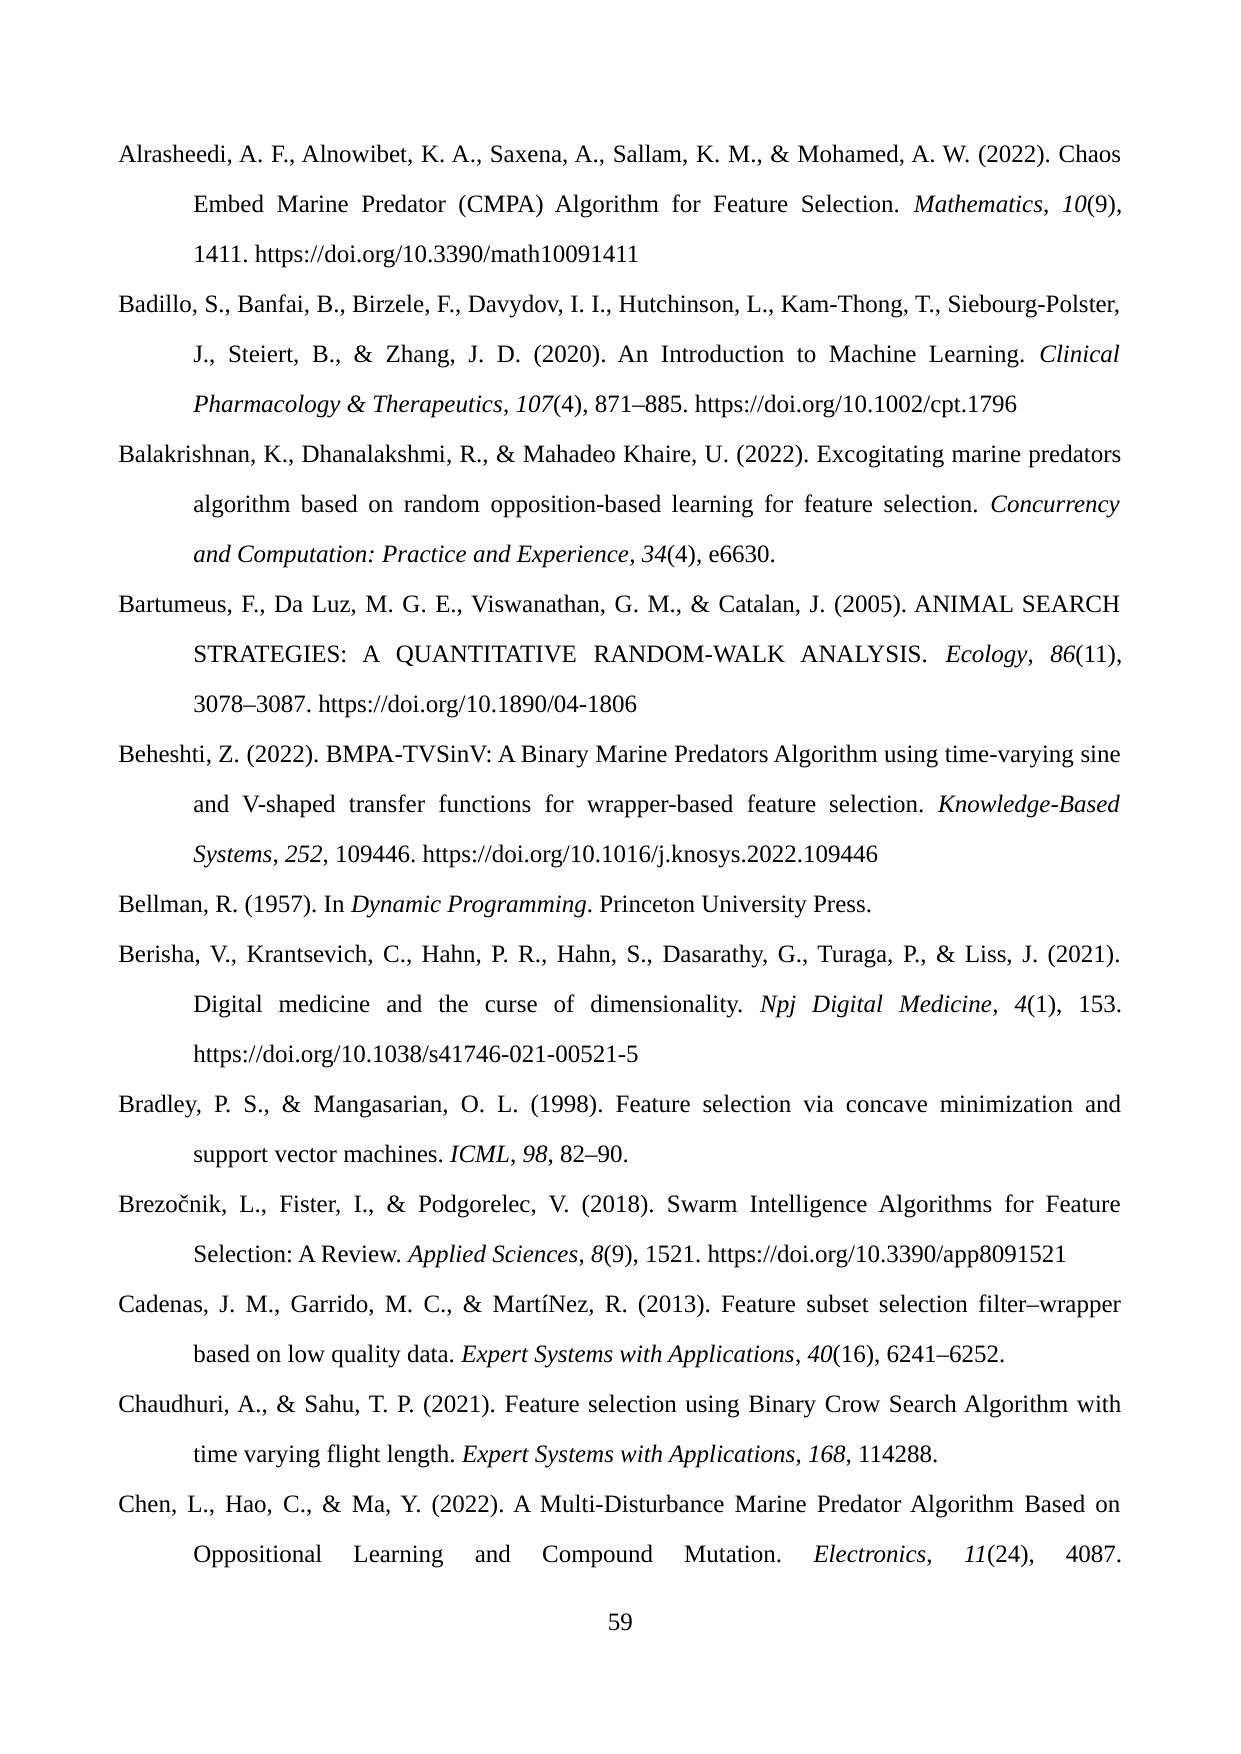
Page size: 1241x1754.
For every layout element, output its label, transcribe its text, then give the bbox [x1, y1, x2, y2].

text Berisha, V., Krantsevich, C., Hahn, P. R., Hahn, S., Dasarathy, G., Turaga, P., & Liss, J. (2021). Digital medicine and the curse of dimensionality. Npj Digital Medicine, 4(1), 153. https://doi.org/10.1038/s41746-021-00521-5 [118, 918, 1122, 1068]
text Balakrishnan, K., Dhanalakshmi, R., & Mahadeo Khaire, U. (2022). Excogitating marine predators algorithm based on random opposition-based learning for feature selection. Concurrency and Computation: Practice and Experience, 34(4), e6630. [118, 418, 1122, 568]
text Alrasheedi, A. F., Alnowibet, K. A., Saxena, A., Sallam, K. M., & Mohamed, A. W. (2022). Chaos Embed Marine Predator (CMPA) Algorithm for Feature Selection. Mathematics, 10(9), 1411. https://doi.org/10.3390/math10091411 [118, 118, 1122, 268]
text Cadenas, J. M., Garrido, M. C., & MartíNez, R. (2013). Feature subset selection filter–wrapper based on low quality data. Expert Systems with Applications, 40(16), 6241–6252. [118, 1268, 1122, 1368]
text Badillo, S., Banfai, B., Birzele, F., Davydov, I. I., Hutchinson, L., Kam-Thong, T., Siebourg-Polster, J., Steiert, B., & Zhang, J. D. (2020). An Introduction to Machine Learning. Clinical Pharmacology & Therapeutics, 107(4), 871–885. https://doi.org/10.1002/cpt.1796 [118, 268, 1122, 418]
text Bellman, R. (1957). In Dynamic Programming. Princeton University Press. [118, 868, 1122, 918]
text Brezočnik, L., Fister, I., & Podgorelec, V. (2018). Swarm Intelligence Algorithms for Feature Selection: A Review. Applied Sciences, 8(9), 1521. https://doi.org/10.3390/app8091521 [118, 1168, 1122, 1268]
text Bartumeus, F., Da Luz, M. G. E., Viswanathan, G. M., & Catalan, J. (2005). ANIMAL SEARCH STRATEGIES: A QUANTITATIVE RANDOM-WALK ANALYSIS. Ecology, 86(11), 3078–3087. https://doi.org/10.1890/04-1806 [118, 568, 1122, 718]
text Bradley, P. S., & Mangasarian, O. L. (1998). Feature selection via concave minimization and support vector machines. ICML, 98, 82–90. [118, 1068, 1122, 1168]
text Chaudhuri, A., & Sahu, T. P. (2021). Feature selection using Binary Crow Search Algorithm with time varying flight length. Expert Systems with Applications, 168, 114288. [118, 1368, 1122, 1468]
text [118, 1468, 1122, 1568]
text Beheshti, Z. (2022). BMPA-TVSinV: A Binary Marine Predators Algorithm using time-varying sine and V-shaped transfer functions for wrapper-based feature selection. Knowledge-Based Systems, 252, 109446. https://doi.org/10.1016/j.knosys.2022.109446 [118, 718, 1122, 868]
